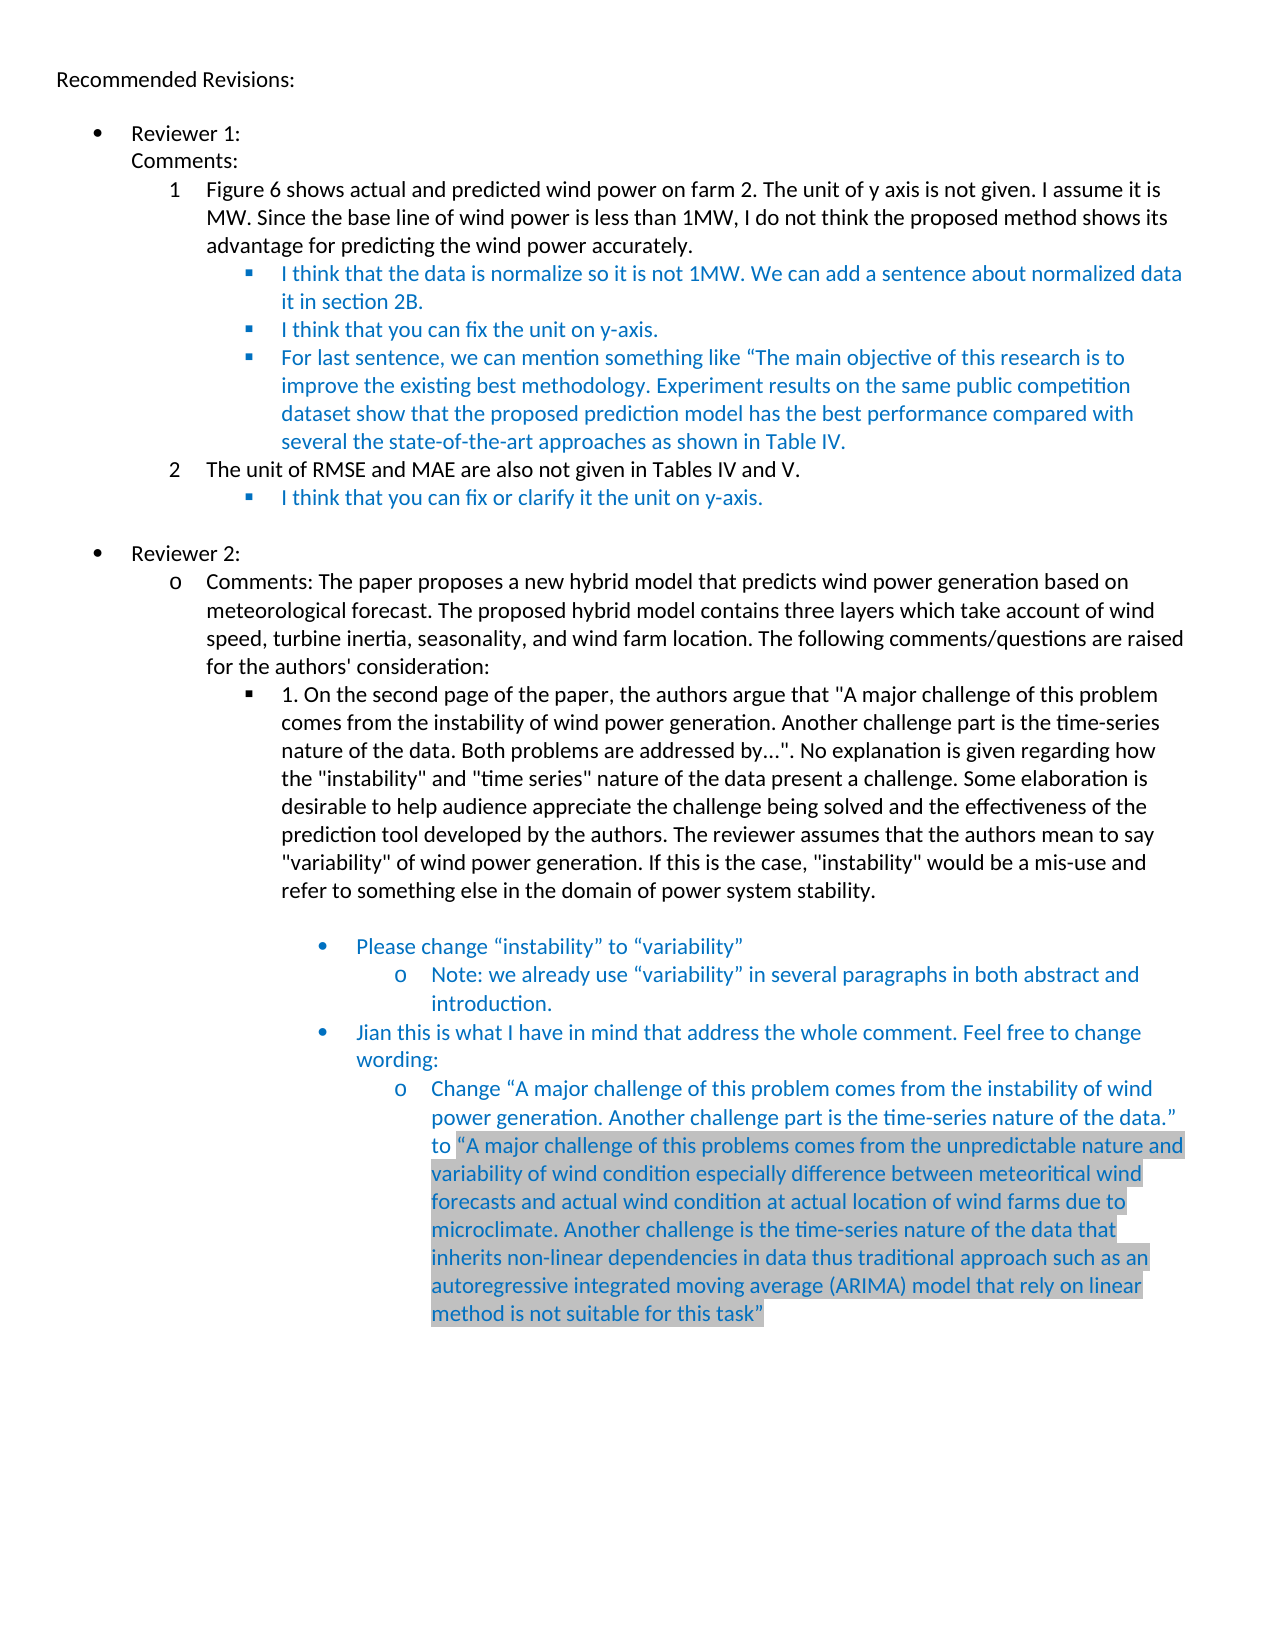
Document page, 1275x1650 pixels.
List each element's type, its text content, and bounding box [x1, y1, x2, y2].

list 1. On the second page of the paper, the authors argue that "A major challenge of this problem comes from the instability of wind power generation. Another challenge part is the time-series nature of the data. Both problems are addressed by...". No explanation is given regarding how the "instability" and "time series" nature of the data present a challenge. Some elaboration is desirable to help audience appreciate the challenge being solved and the effectiveness of the prediction tool developed by the authors. The reviewer assumes that the authors mean to say "variability" of wind power generation. If this is the case, "instability" would be a mis-use and refer to something else in the domain of power system stability. [244, 680, 1191, 904]
list I think that you can fix the unit on y-axis. [244, 315, 1191, 343]
list Change “A major challenge of this problem comes from the instability of wind power generation. Another challenge part is the time-series nature of the data.” to “A major challenge of this problems comes from the unpredictable nature and variability of wind condition especially difference between meteoritical wind forecasts and actual wind condition at actual location of wind farms due to microclimate. Another challenge is the time-series nature of the data that inherits non-linear dependencies in data thus traditional approach such as an autoregressive integrated moving average (ARIMA) model that rely on linear method is not suitable for this task” [394, 1074, 1191, 1327]
list Reviewer 1: Comments: [94, 119, 1191, 175]
text Recommended Revisions: [56, 66, 1191, 94]
list Figure 6 shows actual and predicted wind power on farm 2. The unit of y axis is not given. I assume it is MW. Since the base line of wind power is less than 1MW, I do not think the proposed method shows its advantage for predicting the wind power accurately. [169, 175, 1191, 259]
list The unit of RMSE and MAE are also not given in Tables IV and V. [169, 455, 1191, 483]
list Jian this is what I have in mind that address the whole comment. Feel free to change wording: [319, 1018, 1191, 1074]
list Please change “instability” to “variability” [319, 932, 1191, 960]
list For last sentence, we can mention something like “The main objective of this research is to improve the existing best methodology. Experiment results on the same public competition dataset show that the proposed prediction model has the best performance compared with several the state-of-the-art approaches as shown in Table IV. [244, 343, 1191, 455]
list I think that the data is normalize so it is not 1MW. We can add a sentence about normalized data it in section 2B. [244, 259, 1191, 315]
list Comments: The paper proposes a new hybrid model that predicts wind power generation based on meteorological forecast. The proposed hybrid model contains three layers which take account of wind speed, turbine inertia, seasonality, and wind farm location. The following comments/questions are raised for the authors' consideration: [169, 567, 1191, 680]
list Reviewer 2: [94, 539, 1191, 567]
list Note: we already use “variability” in several paragraphs in both abstract and introduction. [394, 960, 1191, 1018]
list I think that you can fix or clarify it the unit on y-axis. [244, 483, 1191, 511]
